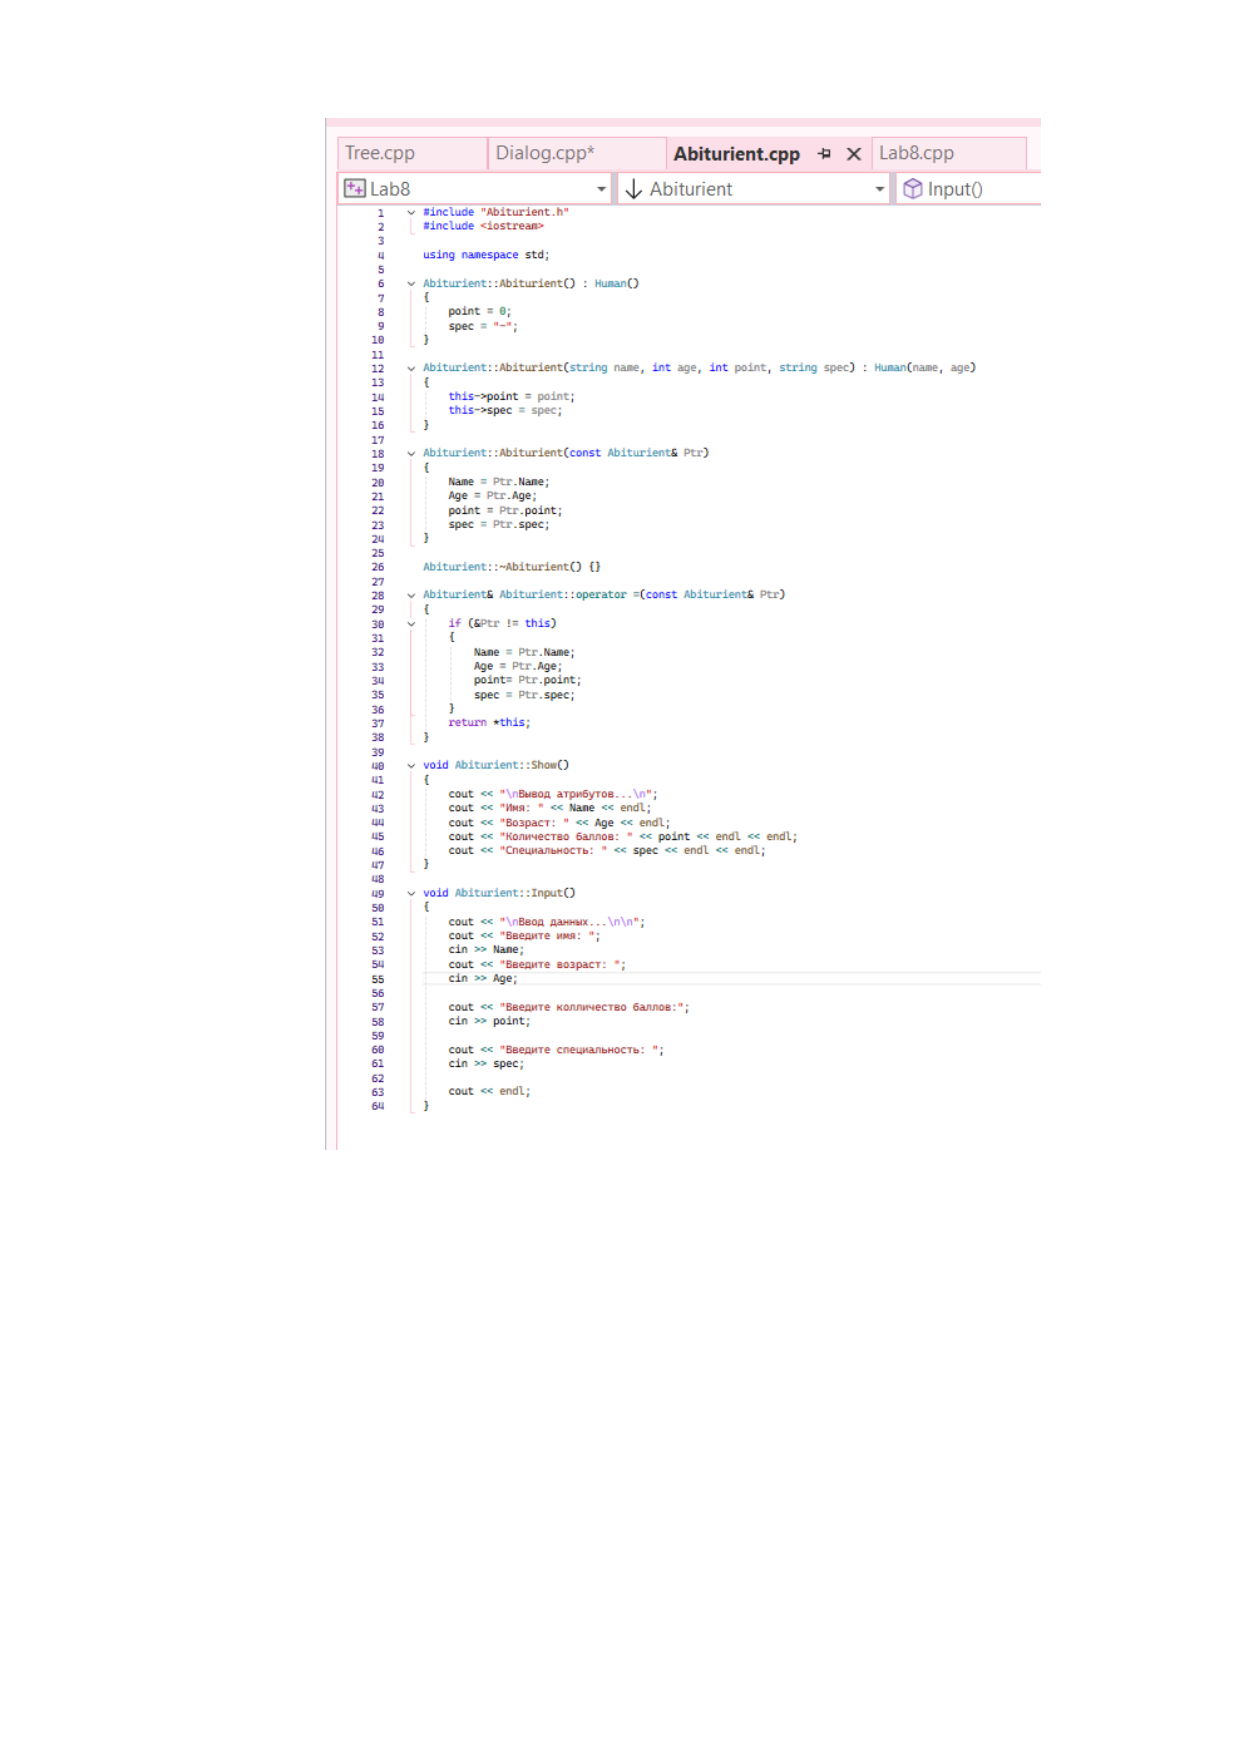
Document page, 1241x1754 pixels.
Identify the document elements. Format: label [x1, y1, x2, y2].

picture [325, 118, 1041, 1150]
